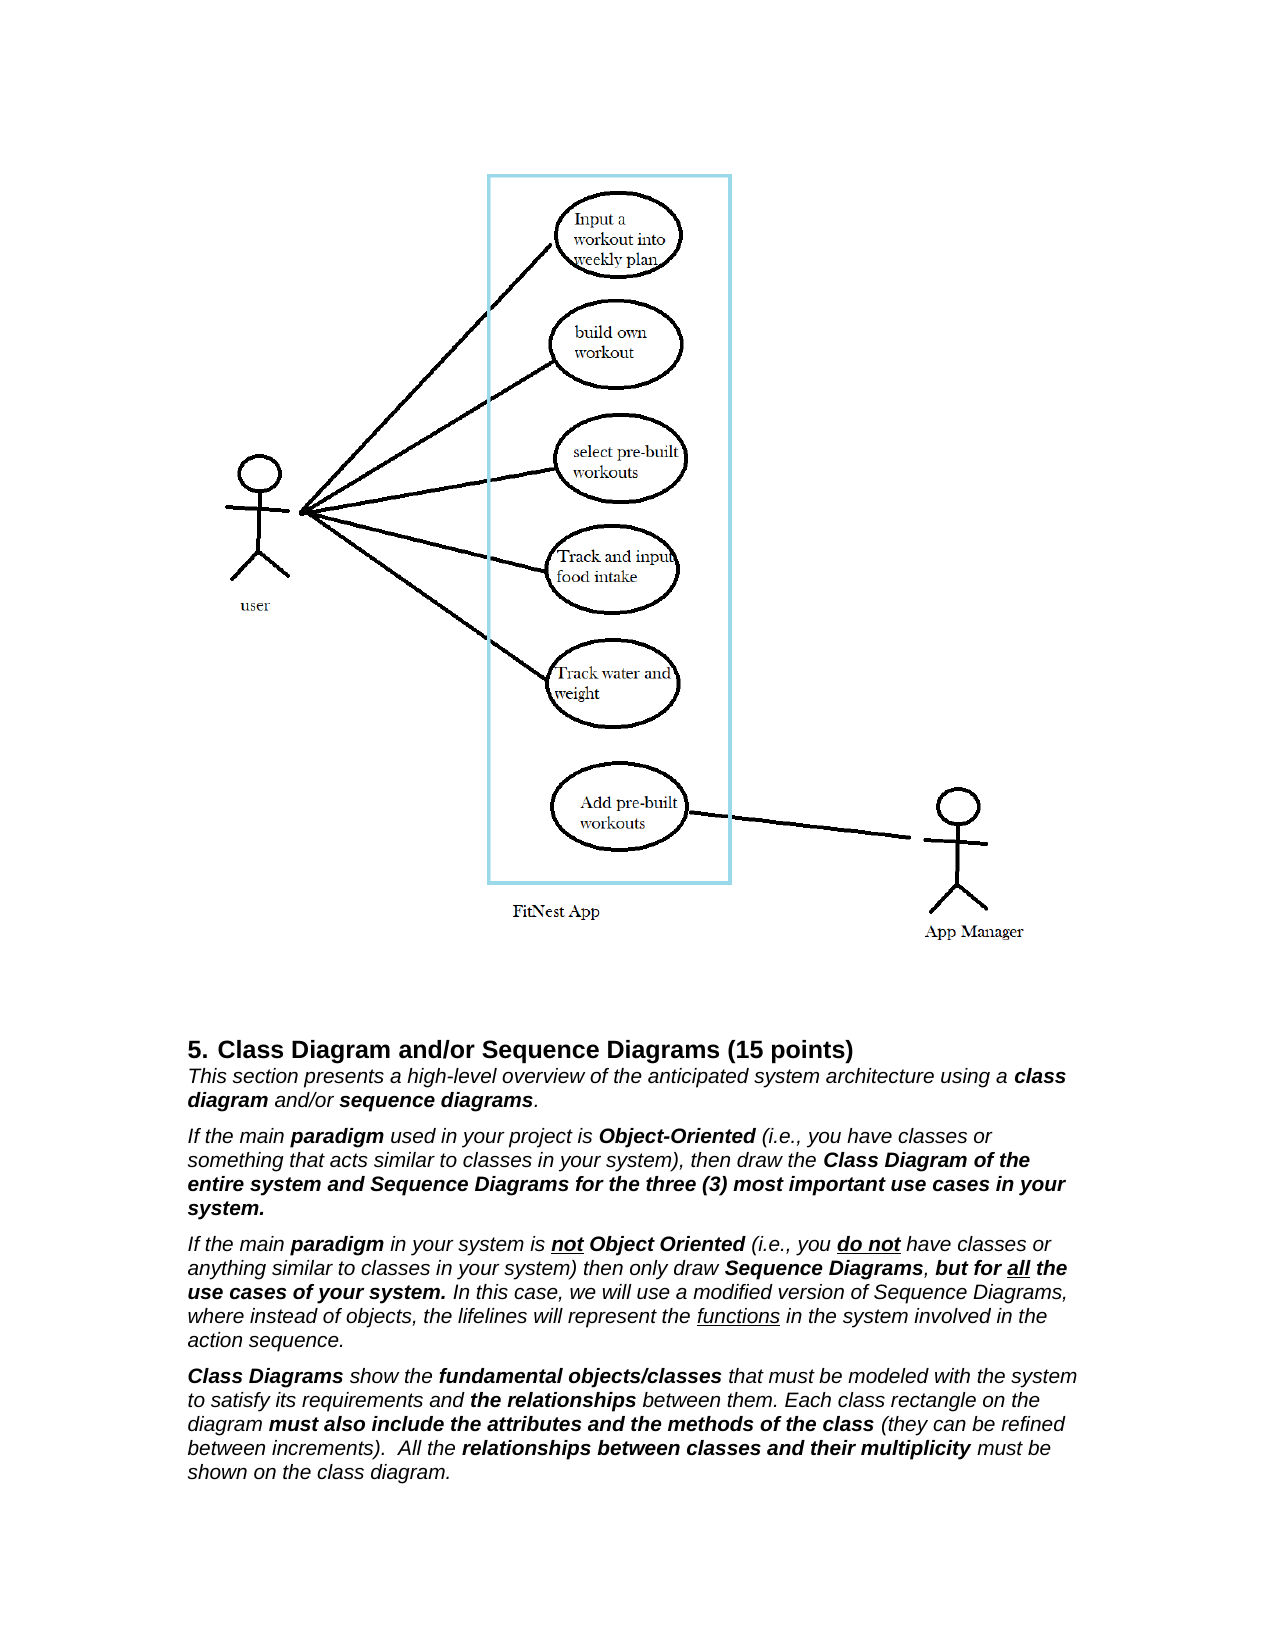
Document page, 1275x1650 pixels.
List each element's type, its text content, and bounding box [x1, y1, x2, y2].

text If the main paradigm in your system is not Object Oriented (i.e., you do not have classes or anything similar to classes in your system) then only draw Sequence Diagrams, but for all the use cases of your system. In this case, we will use a modified version of Sequence Diagrams, where instead of objects, the lifelines will represent the functions in the system involved in the action sequence. [187, 1232, 1087, 1352]
text Class Diagrams show the fundamental objects/classes that must be modeled with the system to satisfy its requirements and the relationships between them. Each class rectangle on the diagram must also include the attributes and the methods of the class (they can be refined between increments). All the relationships between classes and their multiplicity must be shown on the class diagram. [187, 1364, 1087, 1483]
subtitle Class Diagram and/or Sequence Diagrams (15 points) [187, 1035, 1087, 1064]
text If the main paradigm used in your project is Object-Oriented (i.e., you have classes or something that acts similar to classes in your system), then draw the Class Diagram of the entire system and Sequence Diagrams for the three (3) most important use cases in your system. [187, 1124, 1087, 1220]
picture [187, 150, 1088, 1011]
text This section presents a high-level overview of the anticipated system architecture using a class diagram and/or sequence diagrams. [187, 1064, 1087, 1112]
